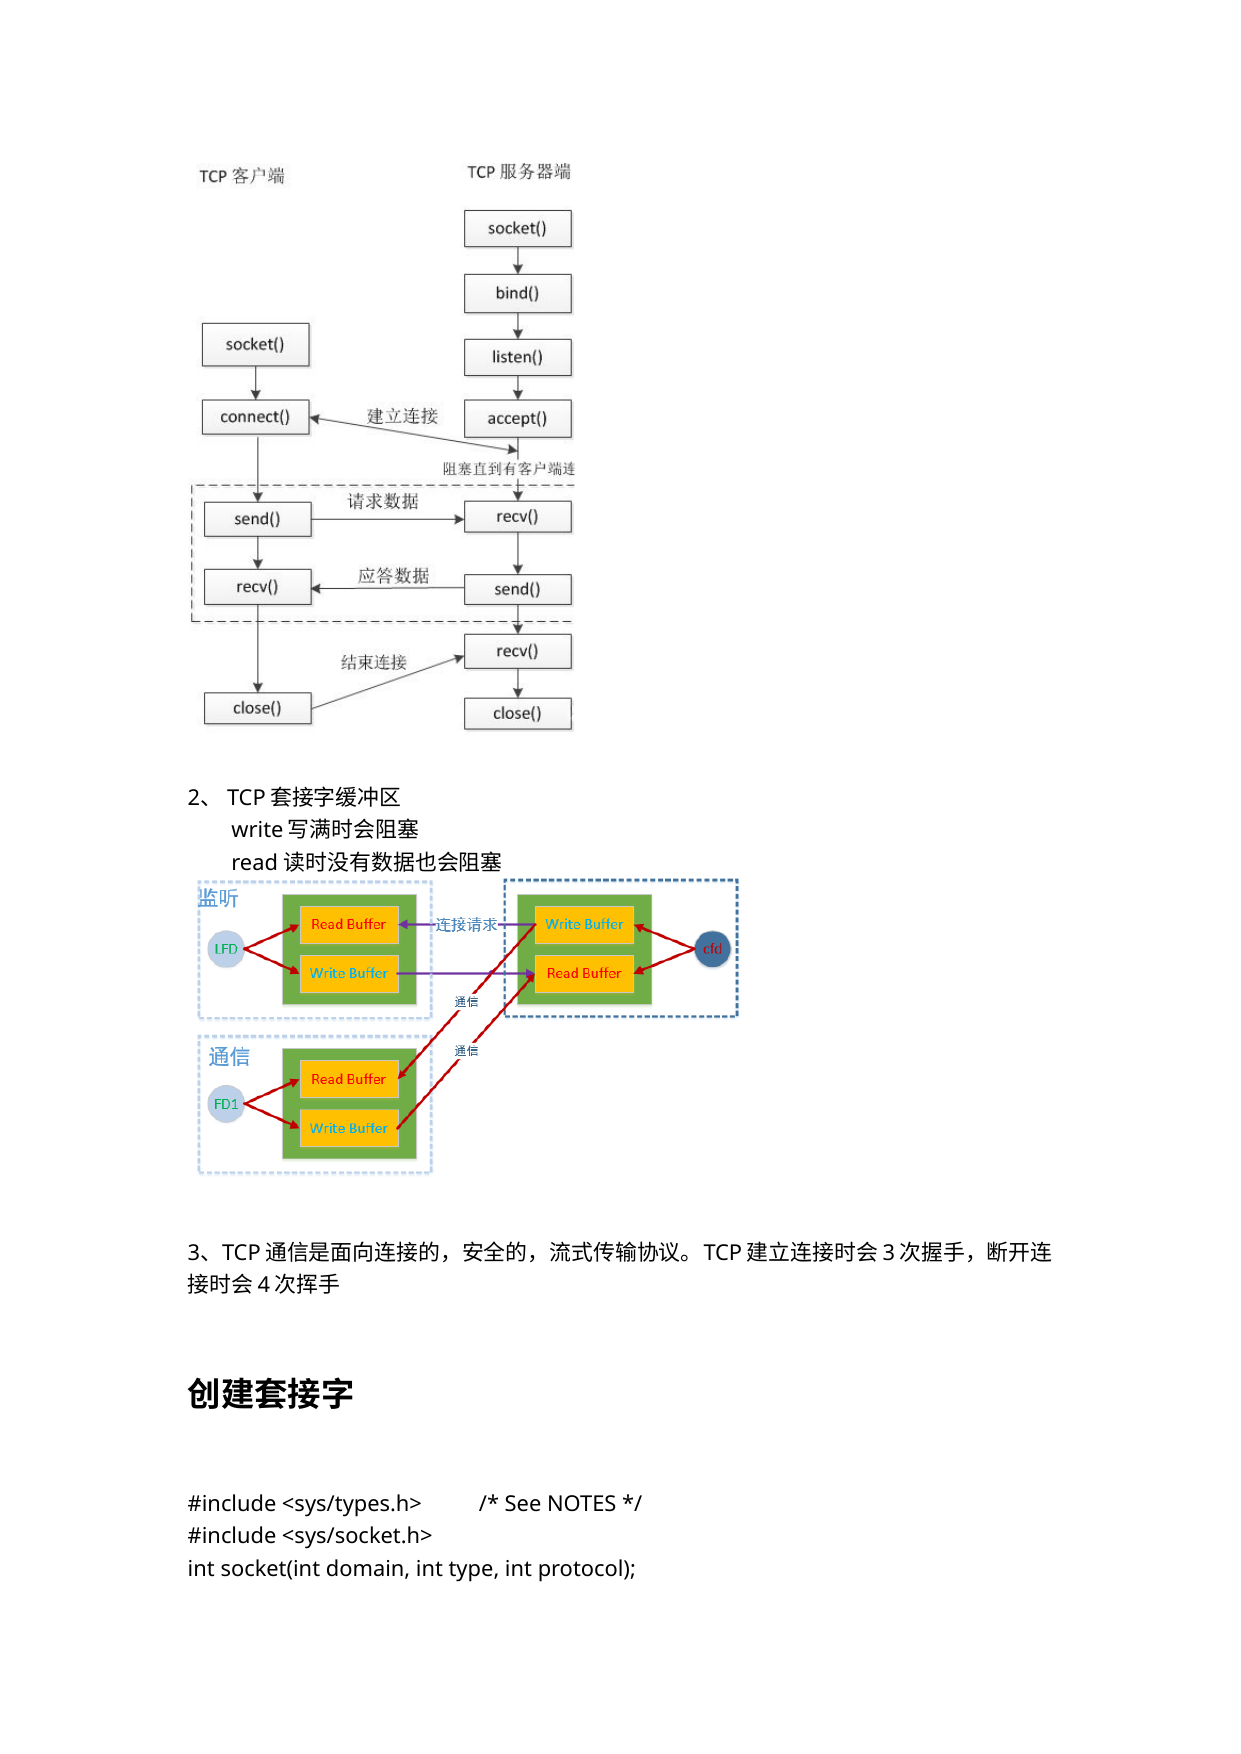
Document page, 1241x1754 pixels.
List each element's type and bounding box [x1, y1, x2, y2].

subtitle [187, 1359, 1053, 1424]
picture [187, 162, 575, 736]
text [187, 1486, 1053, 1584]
picture [187, 877, 755, 1180]
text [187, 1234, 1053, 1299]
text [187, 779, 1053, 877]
